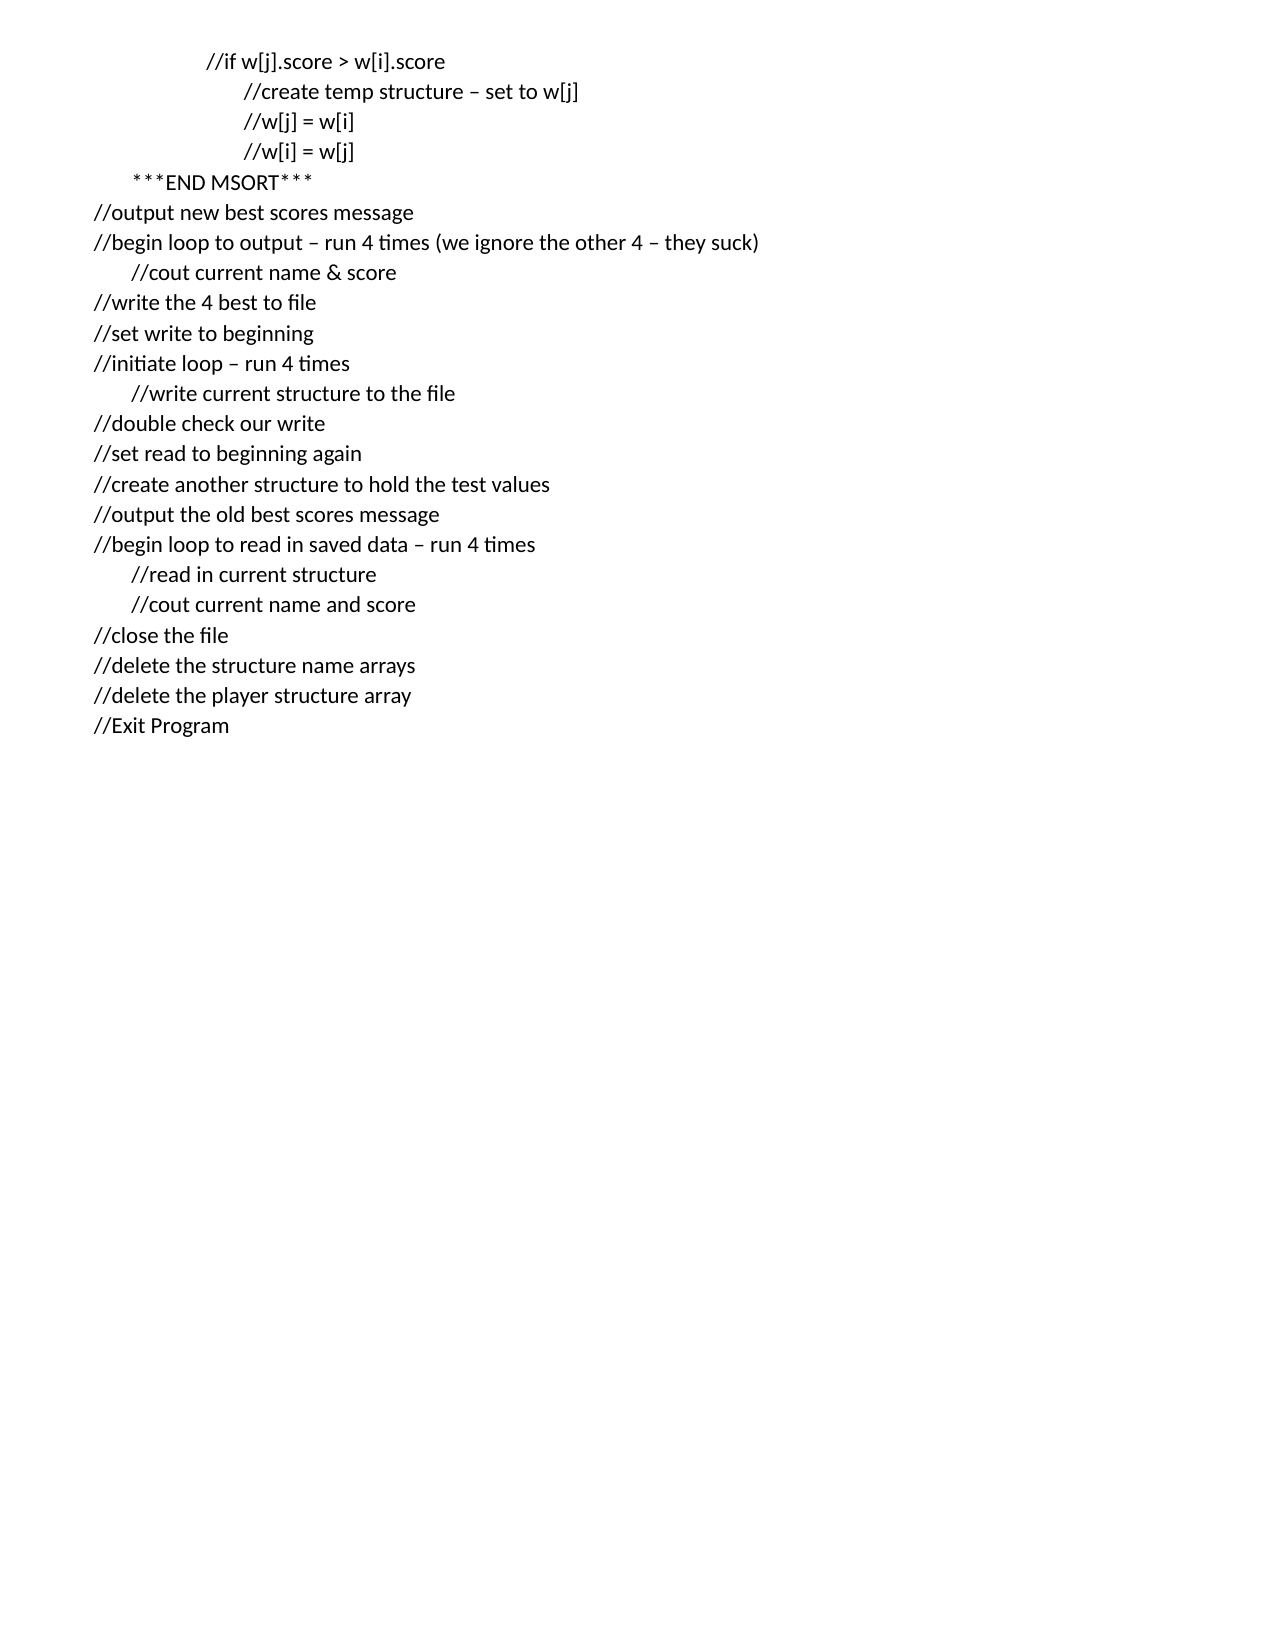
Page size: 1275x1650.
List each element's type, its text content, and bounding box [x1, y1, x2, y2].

text //Exit Program [56, 711, 1125, 739]
text //delete the player structure array [56, 681, 1125, 709]
text //set read to beginning again [56, 439, 1125, 468]
text //write current structure to the file [56, 379, 1125, 407]
text //delete the structure name arrays [56, 651, 1125, 679]
text //output new best scores message [56, 198, 1125, 226]
text //write the 4 best to file [56, 288, 1125, 317]
text //cout current name & score [56, 258, 1125, 286]
text ***END MSORT*** [94, 168, 1125, 196]
text //begin loop to read in saved data – run 4 times [56, 530, 1125, 558]
text //cout current name and score [56, 591, 1125, 619]
text //read in current structure [56, 560, 1125, 588]
text //w[j] = w[i] [56, 107, 1125, 135]
text //w[i] = w[j] [56, 137, 1125, 166]
text //create temp structure – set to w[j] [56, 77, 1125, 105]
text //create another structure to hold the test values [56, 470, 1125, 498]
text //begin loop to output – run 4 times (we ignore the other 4 – they suck) [56, 228, 1125, 256]
text //if w[j].score > w[i].score [56, 47, 1125, 75]
text //double check our write [56, 409, 1125, 437]
text //close the file [56, 621, 1125, 649]
text //set write to beginning [56, 319, 1125, 347]
text //output the old best scores message [56, 500, 1125, 528]
text //initiate loop – run 4 times [56, 349, 1125, 377]
